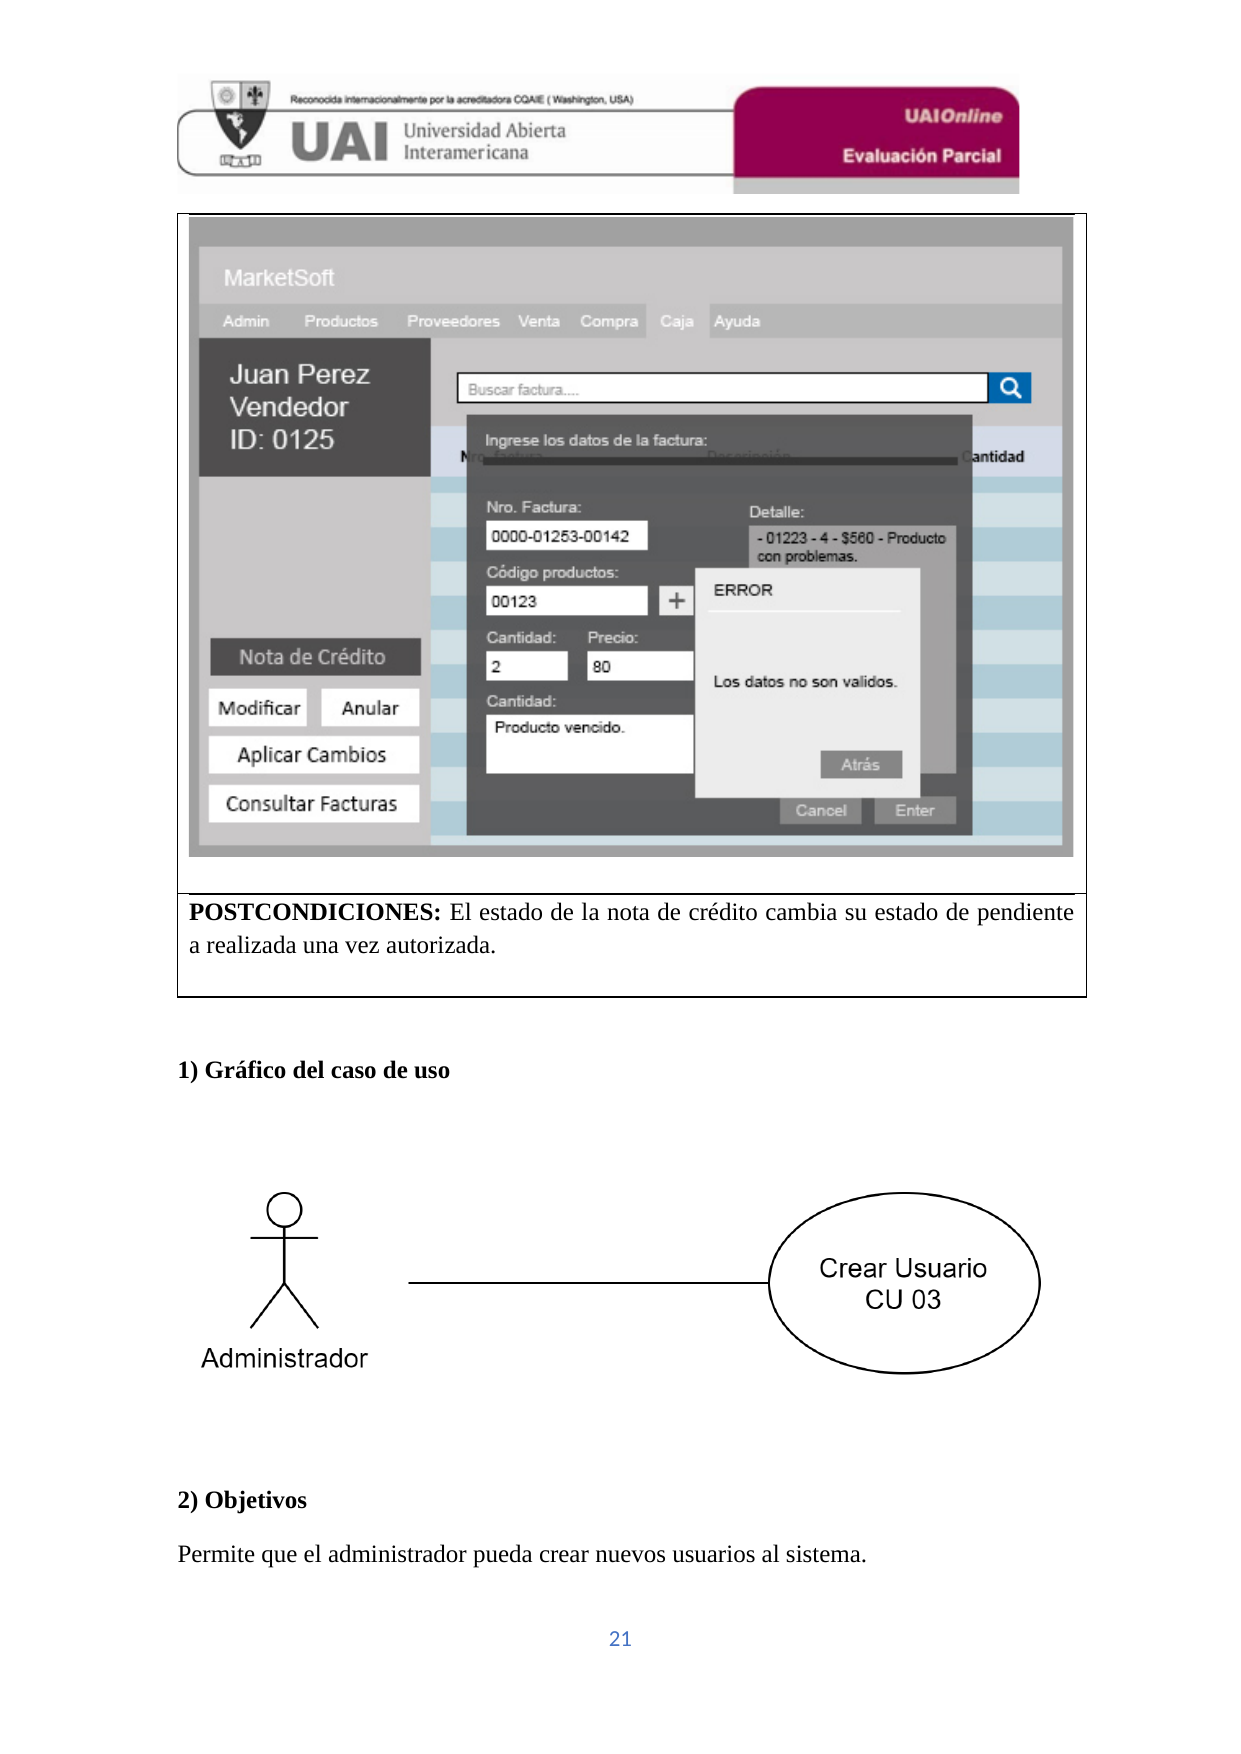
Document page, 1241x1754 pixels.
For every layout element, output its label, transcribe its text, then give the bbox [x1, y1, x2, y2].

text Permite que el administrador pueda crear nuevos usuarios al sistema. [177, 1539, 1063, 1568]
picture [188, 217, 1074, 857]
text 1) Gráfico del caso de uso [177, 1055, 1063, 1084]
picture [177, 73, 1020, 194]
table_cell POSTCONDICIONES: El estado de la nota de crédito cambia su estado de pendiente a realizada una vez autorizada. [178, 894, 1086, 996]
picture [177, 1170, 1063, 1399]
text 2) Objetivos [177, 1485, 1063, 1514]
